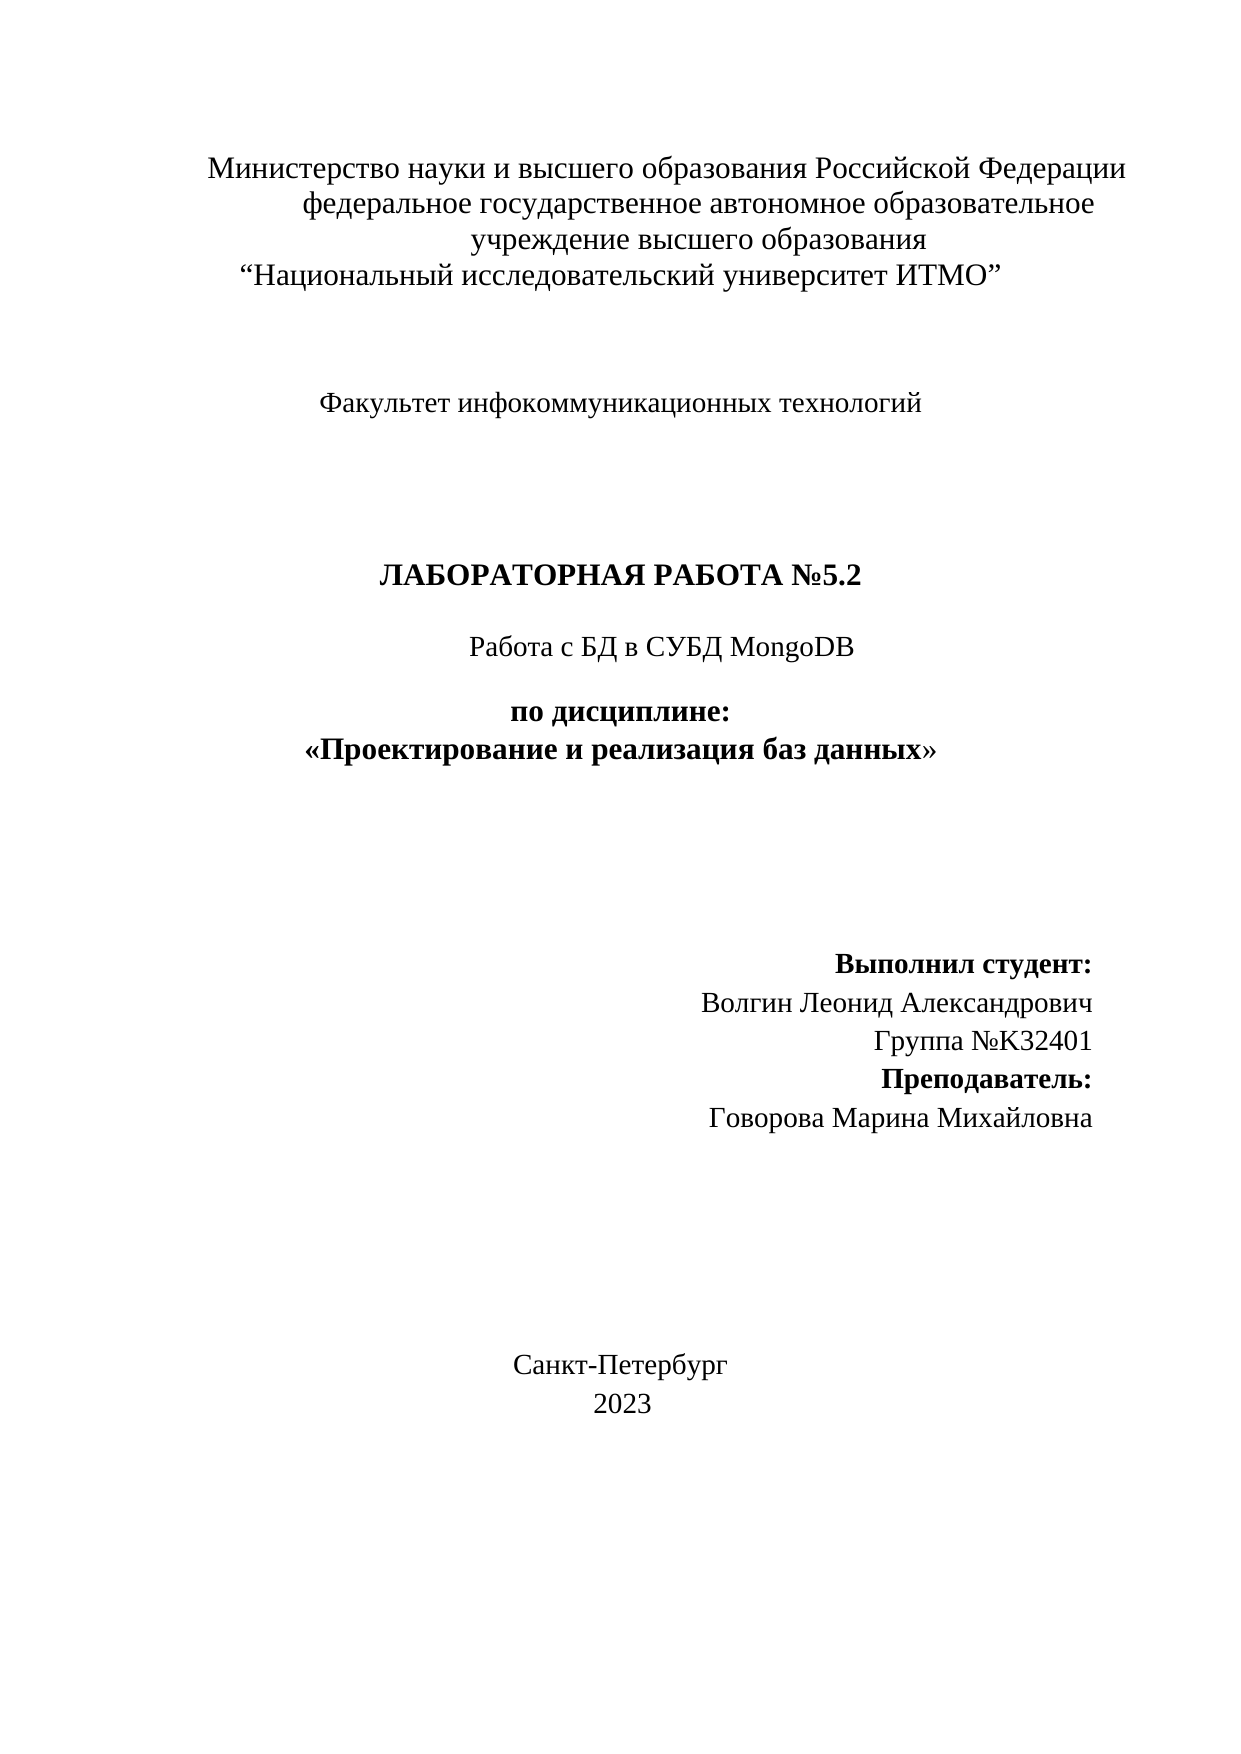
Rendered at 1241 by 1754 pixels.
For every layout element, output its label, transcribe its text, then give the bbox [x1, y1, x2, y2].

text Санкт-Петербург [513, 1347, 801, 1381]
text Выполнил студент: [150, 946, 1093, 980]
text по дисциплине: [150, 692, 1091, 728]
text ЛАБОРАТОРНАЯ РАБОТА №5.2 [150, 556, 1091, 592]
text “Национальный исследовательский университет ИТМО” [150, 256, 1091, 292]
text 2023 [513, 1386, 801, 1419]
text Работа с БД в СУБД MongoDB [150, 629, 1173, 663]
text Министерство науки и высшего образования Российской Федерации федеральное государственное автономное образовательное учреждение высшего образования [160, 150, 1173, 256]
text Волгин Леонид Александрович [150, 985, 1093, 1018]
text Группа №K32401 [150, 1023, 1093, 1057]
text Преподаватель: [150, 1061, 1093, 1095]
text «Проектирование и реализация баз данных» [150, 731, 1091, 766]
text Факультет инфокоммуникационных технологий [150, 385, 1091, 419]
text Говорова Марина Михайловна [150, 1100, 1093, 1133]
